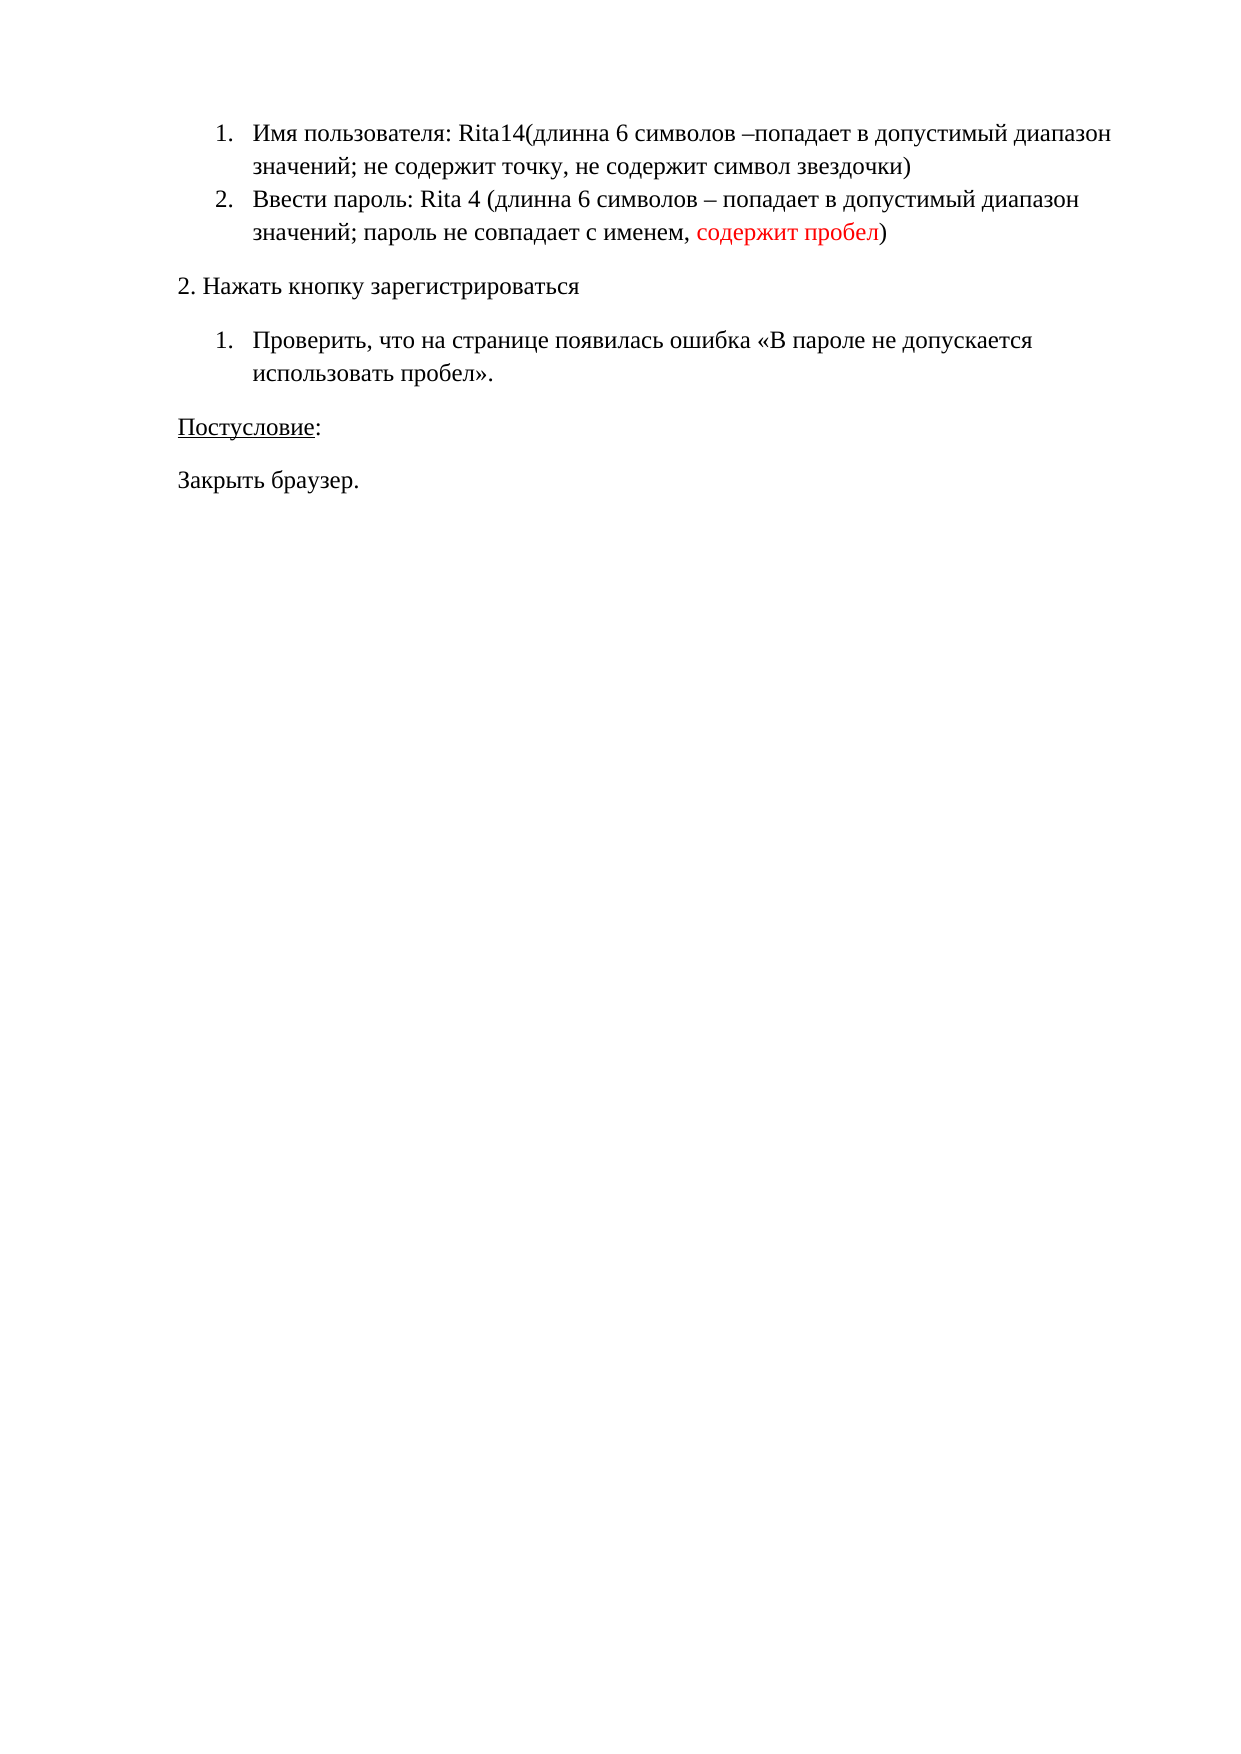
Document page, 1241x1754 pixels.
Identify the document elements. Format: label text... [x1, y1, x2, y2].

list Имя пользователя: Rita14(длинна 6 символов –попадает в допустимый диапазон значений; не содержит точку, не содержит символ звездочки) [215, 118, 1152, 180]
text Закрыть браузер. [177, 466, 1152, 494]
list Ввести пароль: Rita 4 (длинна 6 символов – попадает в допустимый диапазон значений; пароль не совпадает с именем, содержит пробел) [215, 184, 1152, 246]
text Постусловие: [177, 412, 1152, 441]
text 2. Нажать кнопку зарегистрироваться [177, 271, 1152, 300]
list Проверить, что на странице появилась ошибка «В пароле не допускается использовать пробел». [215, 325, 1152, 387]
